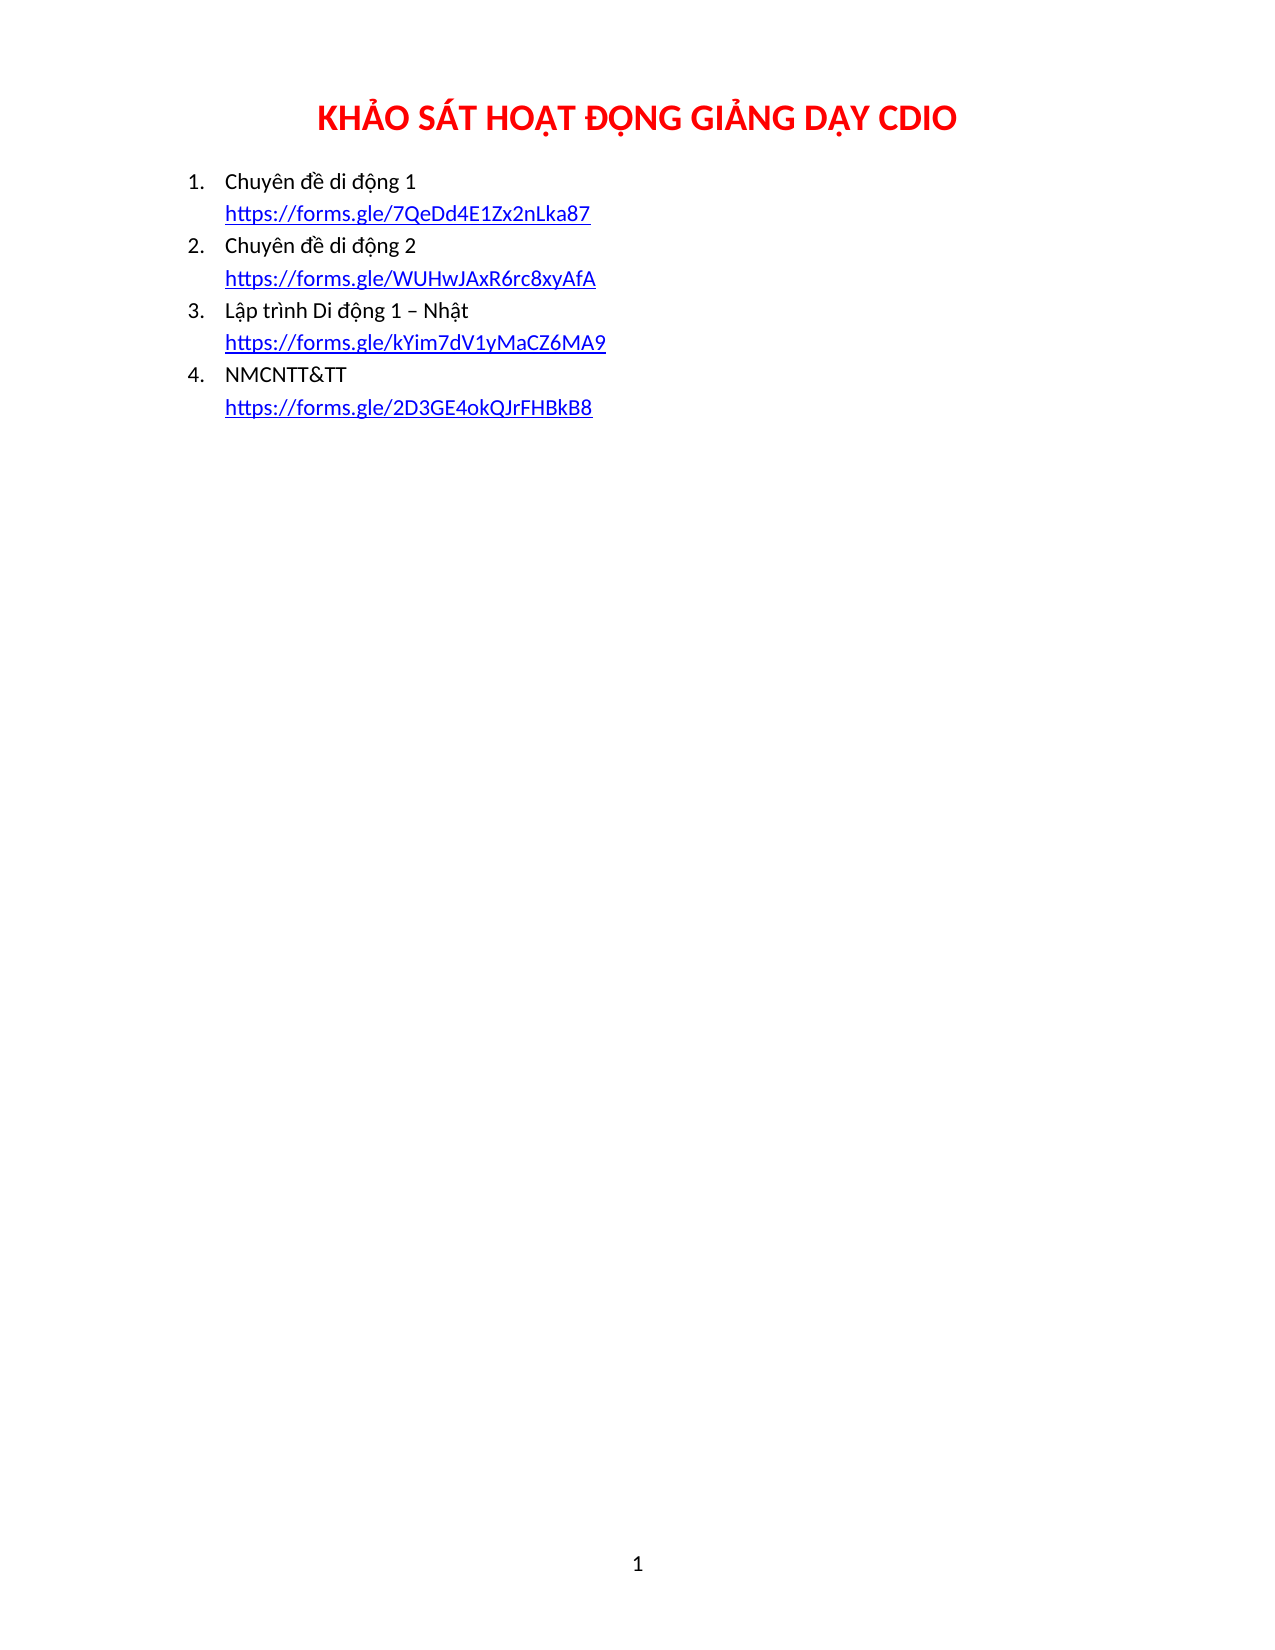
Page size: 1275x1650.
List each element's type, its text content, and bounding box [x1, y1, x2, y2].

list Chuyên đề di động 1 [187, 167, 1125, 195]
list Lập trình Di động 1 – Nhật [187, 296, 1125, 324]
list NMCNTT&TT [187, 360, 1125, 388]
text KHẢO SÁT HOẠT ĐỘNG GIẢNG DẠY CDIO [150, 94, 1125, 139]
list Chuyên đề di động 2 [187, 232, 1125, 260]
list https://forms.gle/7QeDd4E1Zx2nLka87 [225, 199, 1125, 227]
list https://forms.gle/kYim7dV1yMaCZ6MA9 [225, 328, 1125, 356]
list https://forms.gle/2D3GE4okQJrFHBkB8 [225, 393, 1125, 421]
list https://forms.gle/WUHwJAxR6rc8xyAfA [225, 264, 1125, 292]
